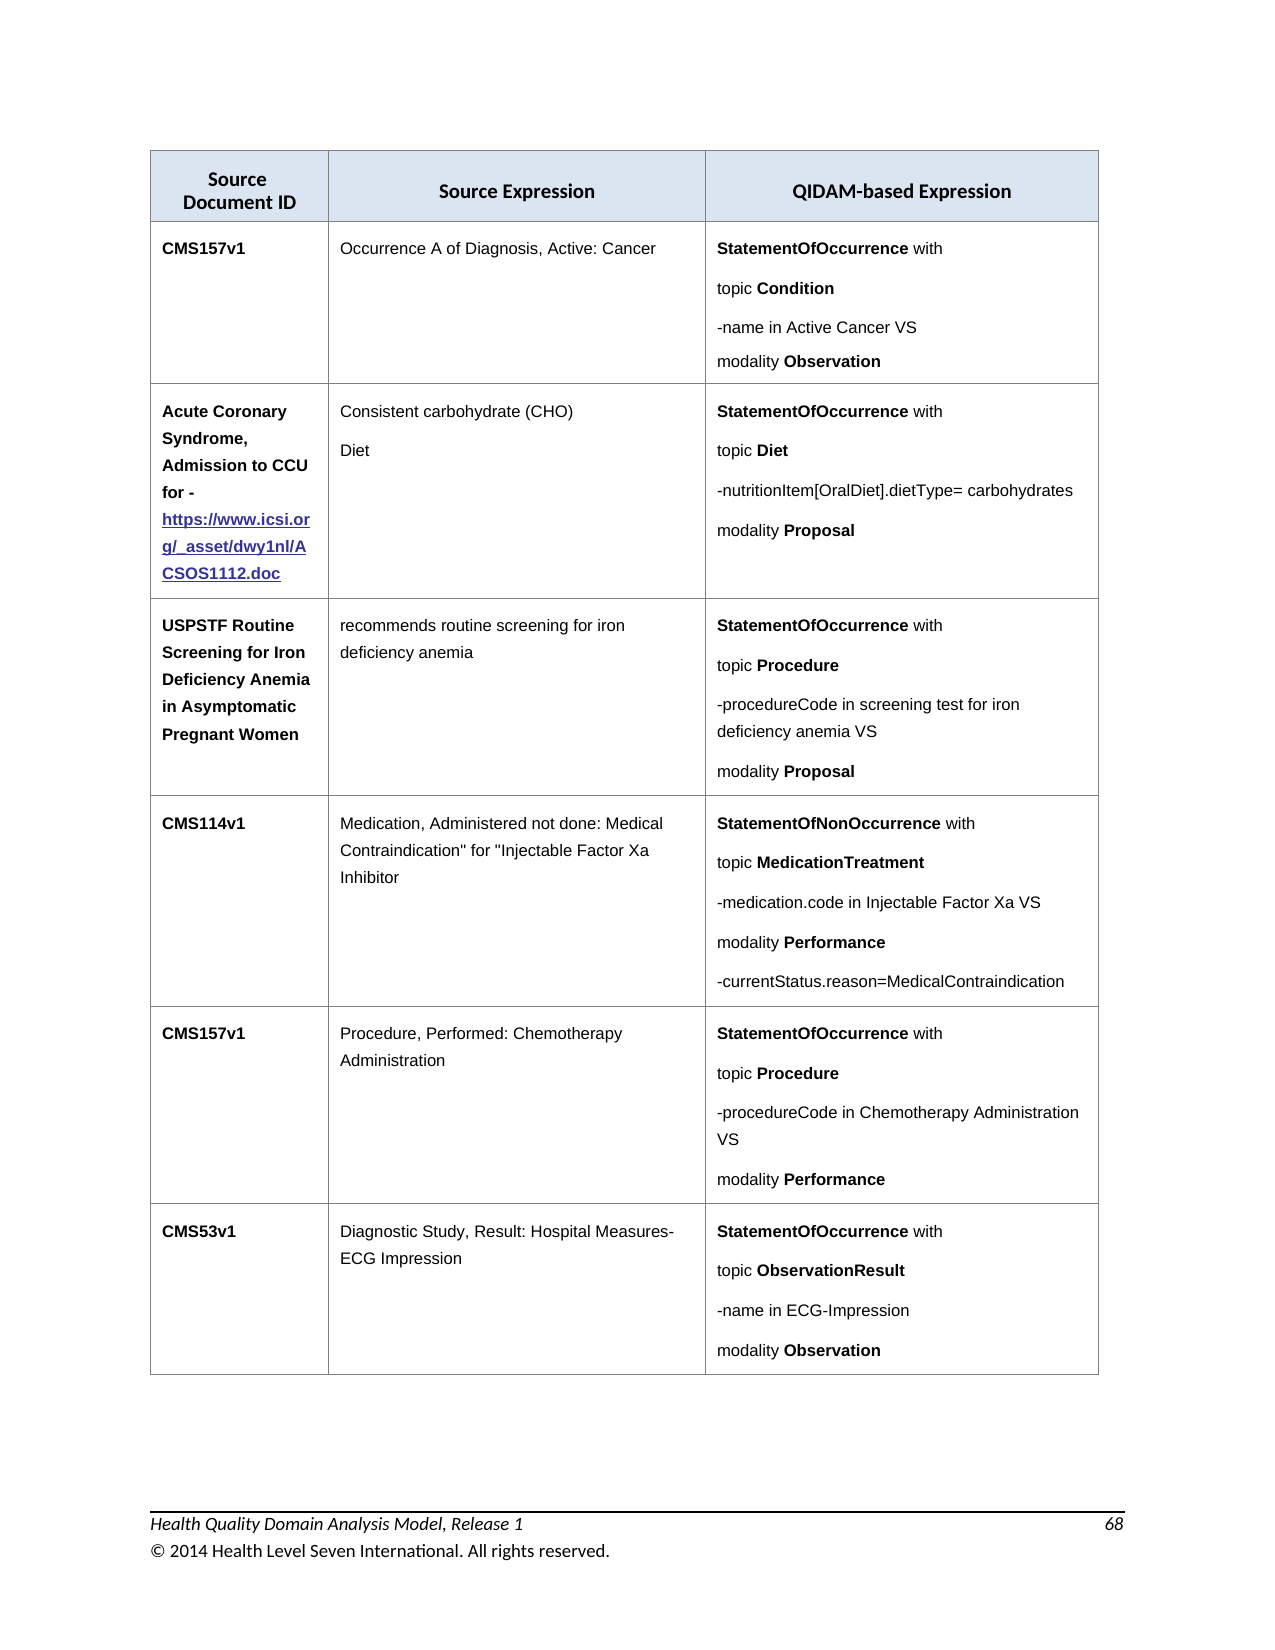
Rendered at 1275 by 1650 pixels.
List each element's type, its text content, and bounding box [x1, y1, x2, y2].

table_cell StatementOfNonOccurrence with topic MedicationTreatment -medication.code in Injectable Factor Xa VS modality Performance -currentStatus.reason=MedicalContraindication [706, 796, 1098, 1006]
table_cell CMS53v1 [151, 1204, 328, 1374]
table_cell Diagnostic Study, Result: Hospital Measures-ECG Impression [329, 1204, 705, 1374]
table_cell USPSTF Routine Screening for Iron Deficiency Anemia in Asymptomatic Pregnant Women [151, 599, 328, 795]
table_cell Acute Coronary Syndrome, Admission to CCU for - https://www.icsi.org/_asset/dwy1nl/ACSOS1112.doc [151, 384, 328, 598]
table_cell CMS157v1 [151, 1007, 328, 1203]
table_cell StatementOfOccurrence with topic Procedure -procedureCode in screening test for iron deficiency anemia VS modality Proposal [706, 599, 1098, 795]
table_cell recommends routine screening for iron deficiency anemia [329, 599, 705, 795]
table_cell StatementOfOccurrence with topic ObservationResult -name in ECG-Impression modality Observation [706, 1204, 1098, 1374]
table_cell CMS114v1 [151, 796, 328, 1006]
table_cell Medication, Administered not done: Medical Contraindication" for "Injectable Factor Xa Inhibitor [329, 796, 705, 1006]
table_cell StatementOfOccurrence with topic Diet -nutritionItem[OralDiet].dietType= carbohydrates modality Proposal [706, 384, 1098, 598]
table_cell CMS157v1 [151, 222, 328, 383]
table_cell StatementOfOccurrence with topic Condition -name in Active Cancer VS modality Observation [706, 222, 1098, 383]
table_cell Consistent carbohydrate (CHO) Diet [329, 384, 705, 598]
table_header Source Expression [329, 151, 705, 221]
table_cell Occurrence A of Diagnosis, Active: Cancer [329, 222, 705, 383]
table_cell Procedure, Performed: Chemotherapy Administration [329, 1007, 705, 1203]
table_header Source Document ID [151, 151, 328, 221]
table_header QIDAM-based Expression [706, 151, 1098, 221]
table_cell StatementOfOccurrence with topic Procedure -procedureCode in Chemotherapy Administration VS modality Performance [706, 1007, 1098, 1203]
